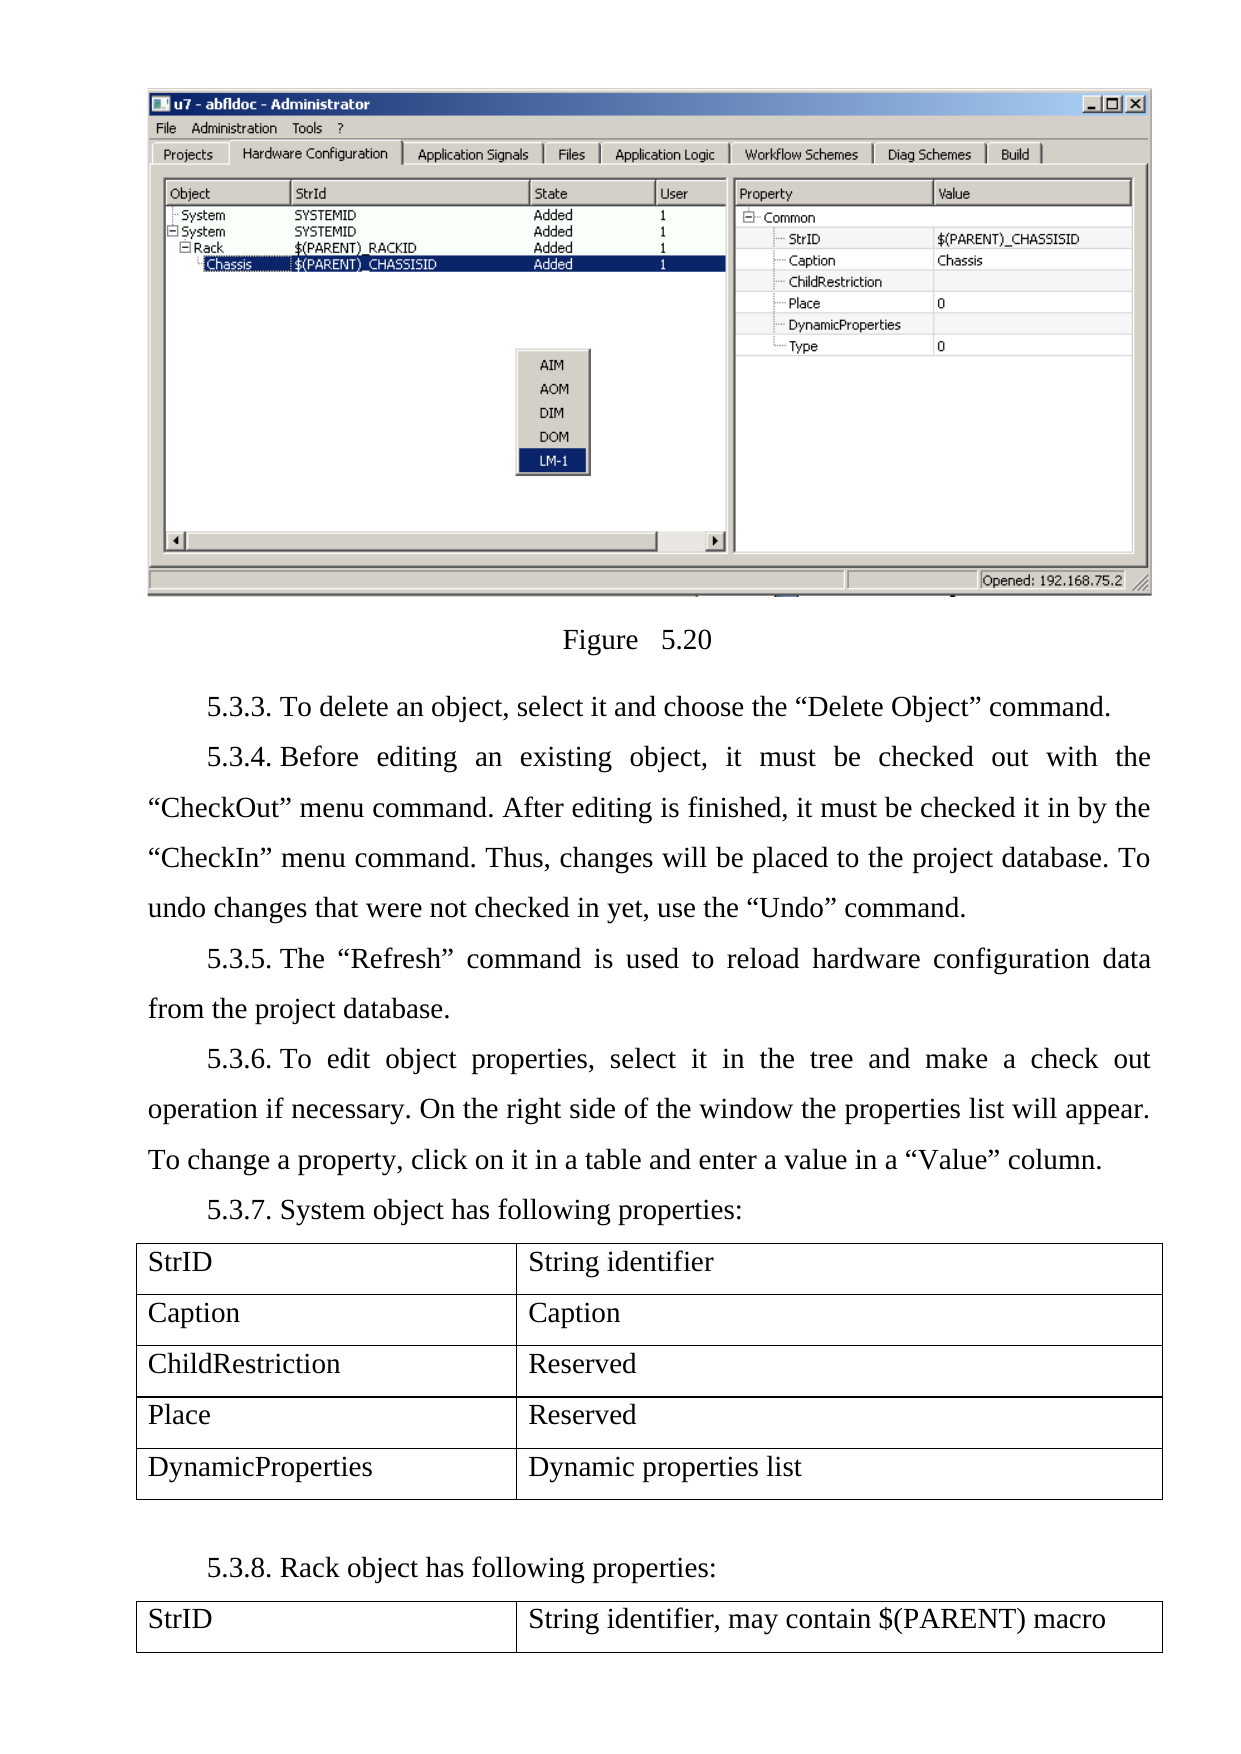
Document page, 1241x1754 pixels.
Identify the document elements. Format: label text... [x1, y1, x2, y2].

table_cell Caption [517, 1295, 1162, 1345]
picture [147, 88, 1152, 597]
table_header String identifier, may contain $(PARENT) macro [517, 1602, 1162, 1652]
table_cell Reserved [517, 1346, 1162, 1396]
text The “Refresh” command is used to reload hardware configuration data from the project database. [148, 941, 1152, 1024]
text To delete an object, select it and choose the “Delete Object” command. [148, 689, 1152, 723]
table_cell ChildRestriction [137, 1346, 516, 1396]
table_header String identifier [517, 1244, 1162, 1294]
text Rack object has following properties: [148, 1550, 1152, 1584]
table_cell DynamicProperties [137, 1449, 516, 1499]
text To edit object properties, select it in the tree and make a check out operation if necessary. On the right side of the window the properties list will appear. To change a property, click on it in a table and enter a value in a “Value” column. [148, 1041, 1152, 1176]
table_header StrID [137, 1244, 516, 1294]
table_cell Reserved [517, 1398, 1162, 1448]
table_header Figure [136, 622, 649, 689]
table_cell Place [137, 1398, 516, 1448]
table_cell Caption [137, 1295, 516, 1345]
text System object has following properties: [148, 1192, 1152, 1226]
table_header StrID [137, 1602, 516, 1652]
text Before editing an existing object, it must be checked out with the “CheckOut” menu command. After editing is finished, it must be checked it in by the “CheckIn” menu command. Thus, changes will be placed to the project database. To undo changes that were not checked in yet, use the “Undo” command. [148, 739, 1152, 924]
table_cell Dynamic properties list [517, 1449, 1162, 1499]
